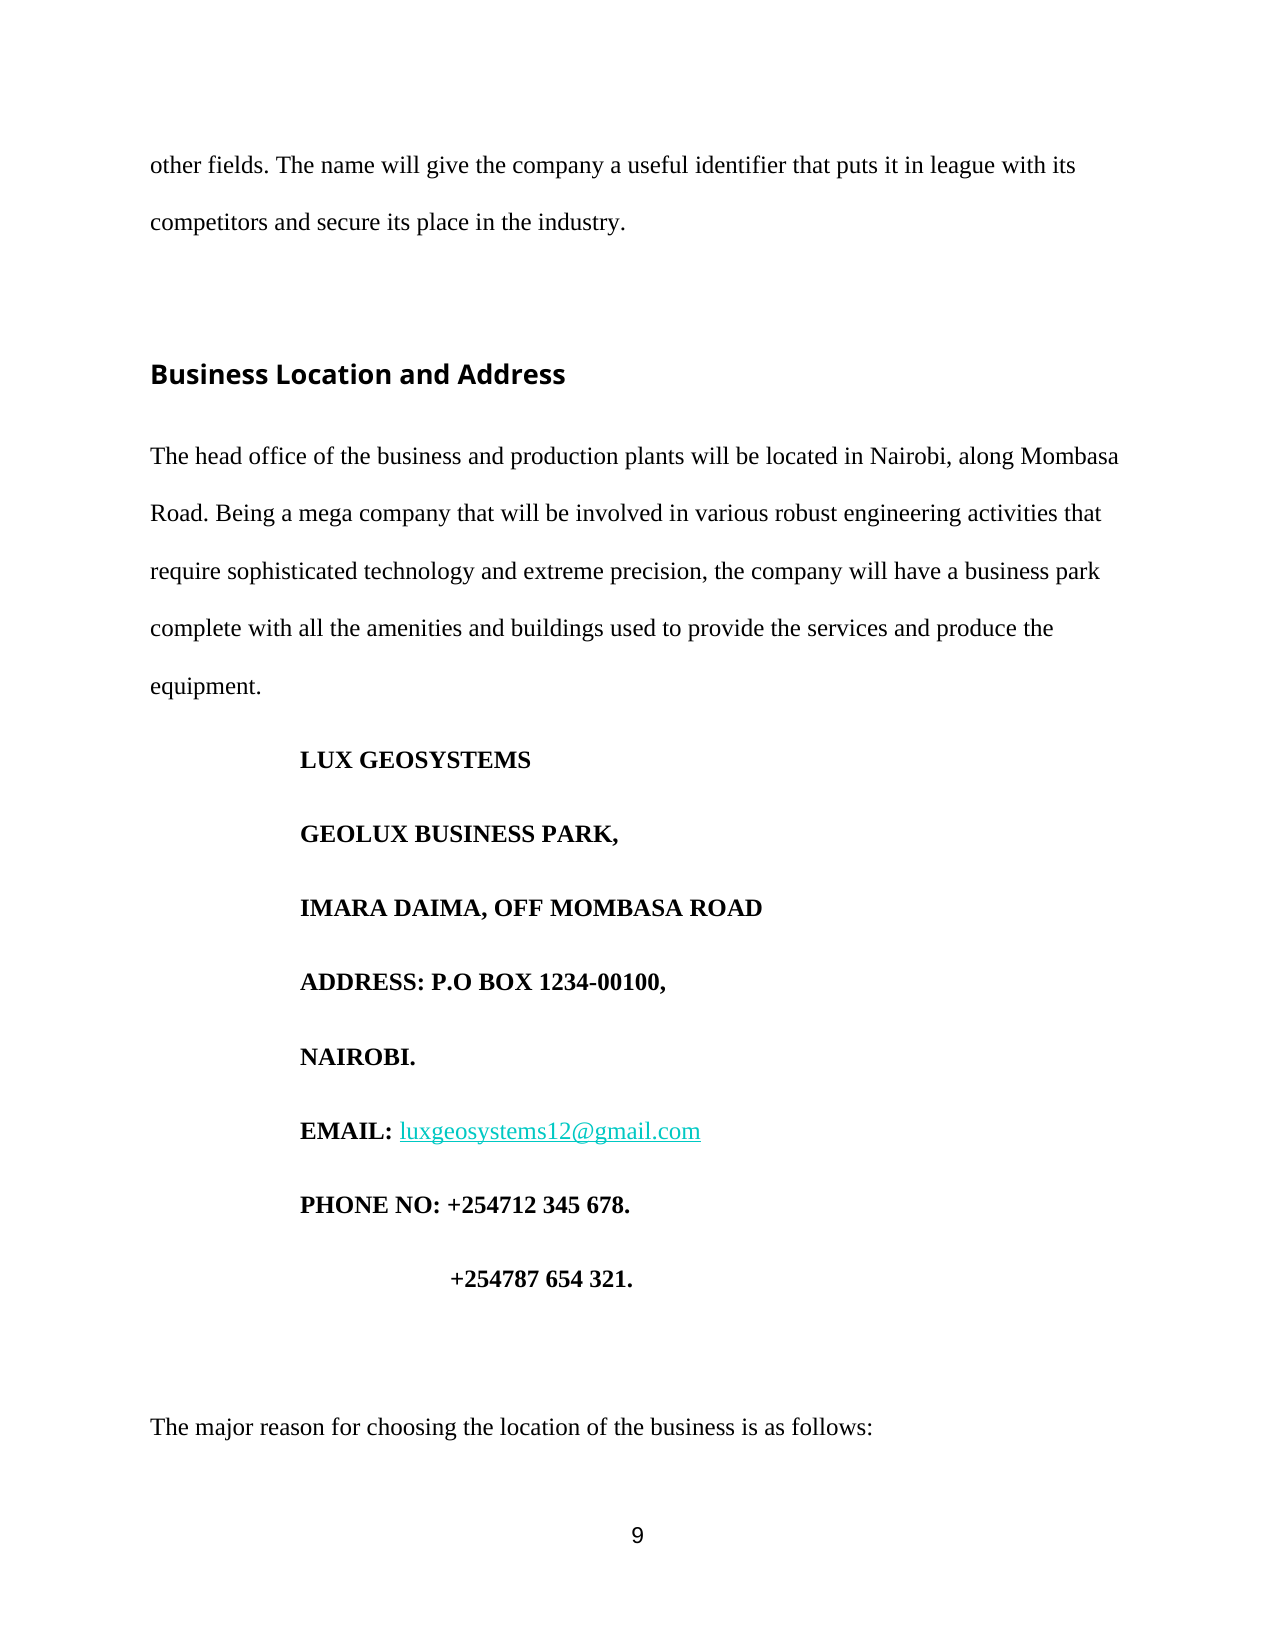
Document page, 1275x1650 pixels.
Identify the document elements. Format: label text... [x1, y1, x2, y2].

subtitle Business Location and Address [150, 356, 1125, 393]
text ADDRESS: P.O BOX 1234-00100, [300, 967, 1125, 996]
text NAIROBI. [300, 1042, 1125, 1070]
text The head office of the business and production plants will be located in Nairobi, along Mombasa Road. Being a mega company that will be involved in various robust engineering activities that require sophisticated technology and extreme precision, the company will have a business park complete with all the amenities and buildings used to provide the services and produce the equipment. [150, 441, 1125, 699]
text PHONE NO: +254712 345 678. [300, 1190, 1125, 1219]
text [150, 150, 1125, 236]
text EMAIL: luxgeosystems12@gmail.com [300, 1116, 1125, 1144]
text IMARA DAIMA, OFF MOMBASA ROAD [300, 893, 1125, 922]
text GEOLUX BUSINESS PARK, [300, 819, 1125, 848]
text The major reason for choosing the location of the business is as follows: [150, 1412, 1125, 1441]
text +254787 654 321. [300, 1264, 1125, 1293]
text LUX GEOSYSTEMS [300, 745, 1125, 774]
